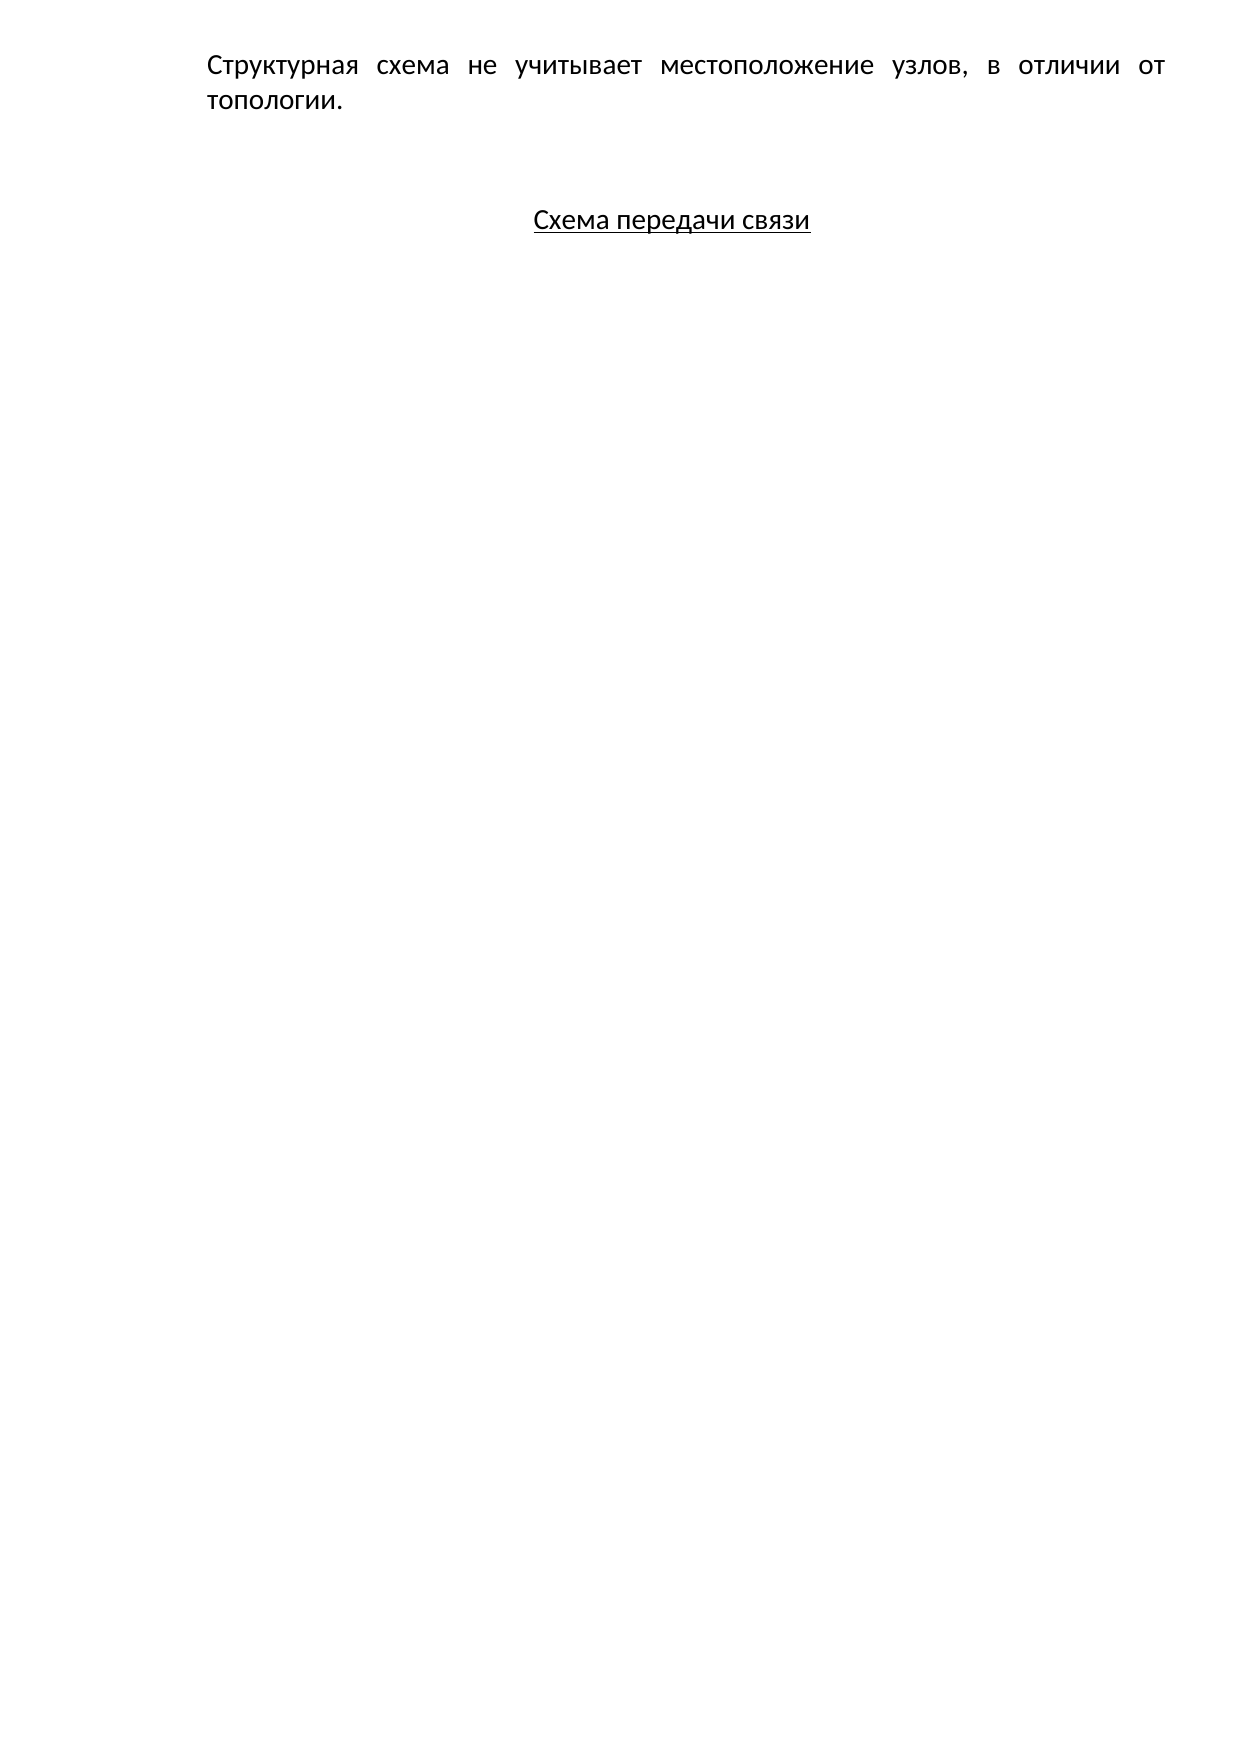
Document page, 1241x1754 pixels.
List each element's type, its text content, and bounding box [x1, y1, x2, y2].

text Структурная схема не учитывает местоположение узлов, в отличии от топологии. [207, 46, 1167, 117]
text Схема передачи связи [177, 201, 1167, 237]
